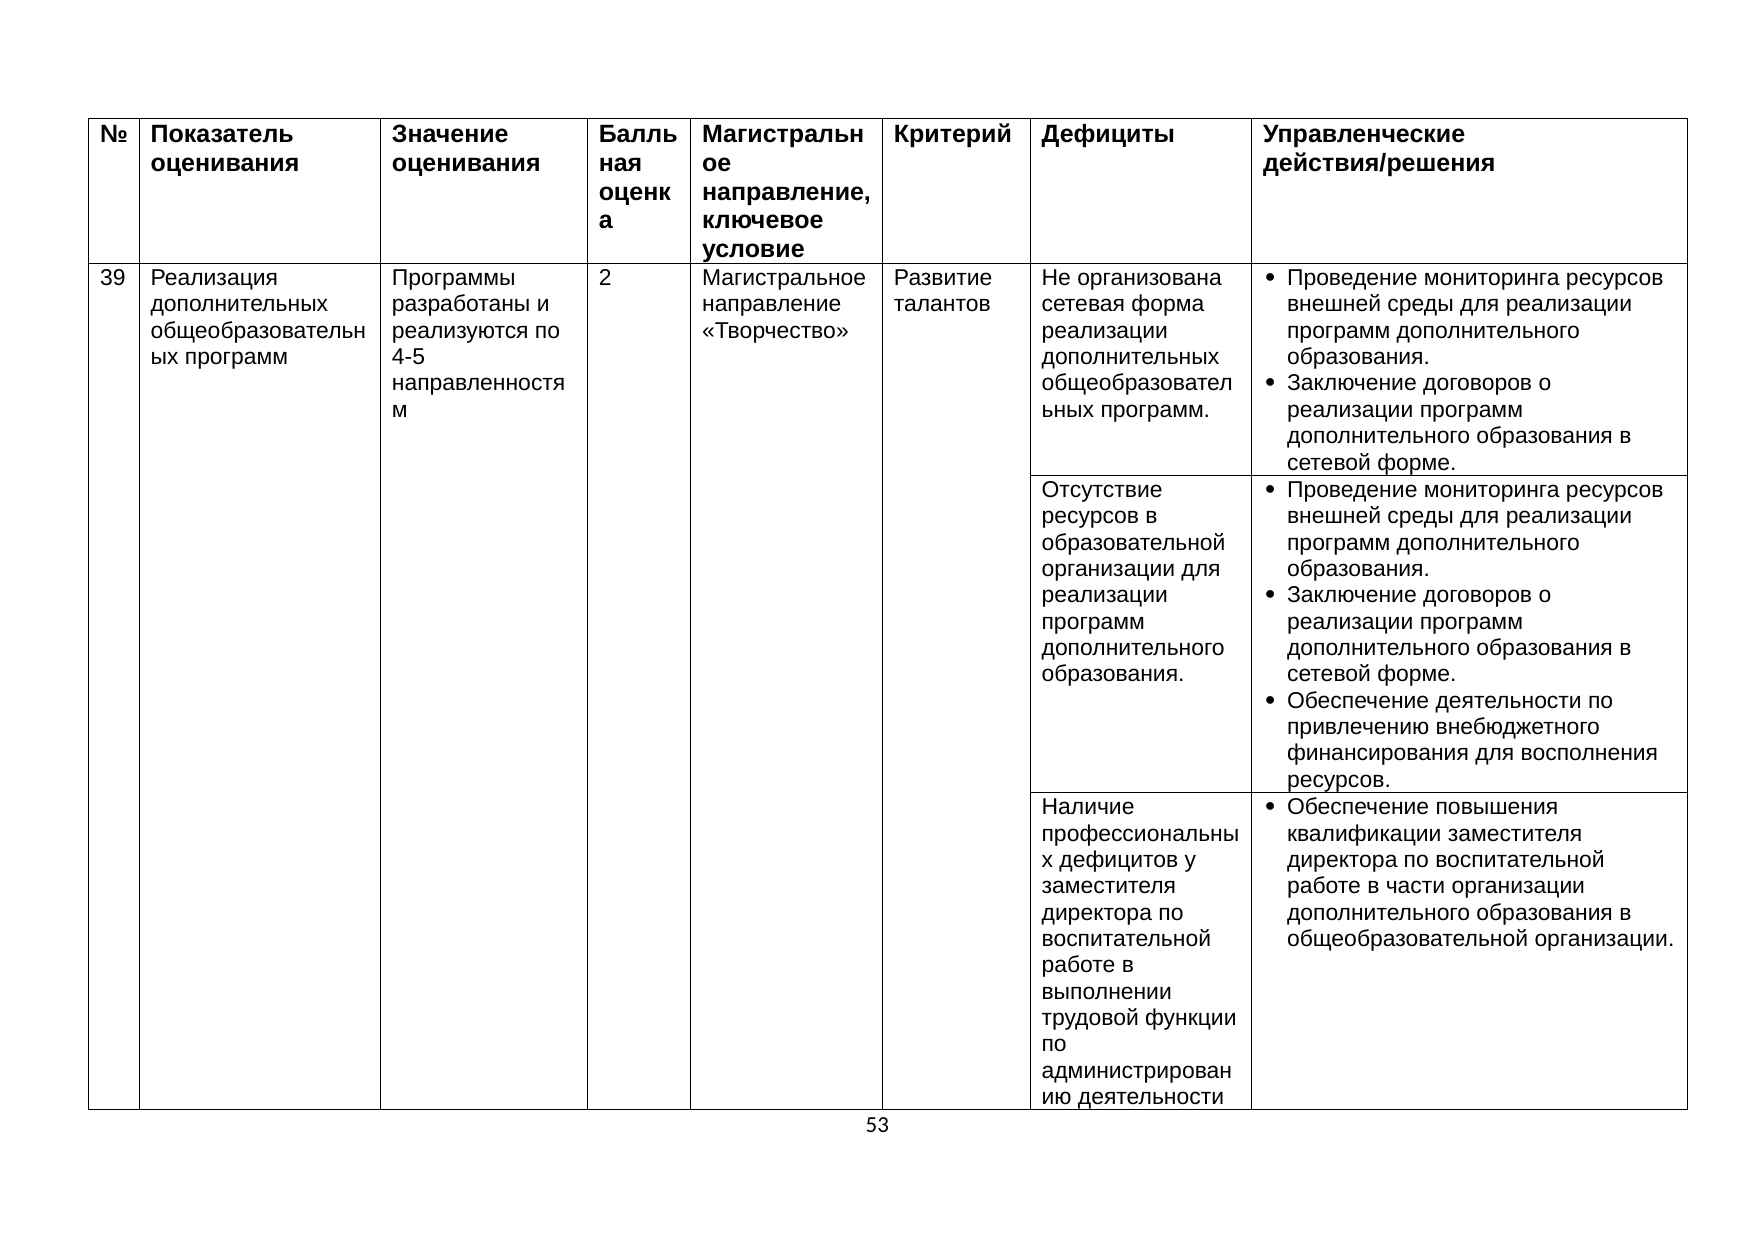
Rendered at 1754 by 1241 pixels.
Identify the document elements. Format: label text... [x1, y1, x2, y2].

table_header Магистральное направление, ключевое условие [691, 119, 882, 263]
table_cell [1252, 793, 1687, 1109]
table_cell Проведение мониторинга ресурсов внешней среды для реализации программ дополнительного образования. Заключение договоров о реализации программ дополнительного образования в сетевой форме. [1252, 264, 1687, 475]
table_header Критерий [883, 119, 1030, 263]
table_cell Отсутствие ресурсов в образовательной организации для реализации программ дополнительного образования. [1031, 476, 1251, 792]
table_cell Проведение мониторинга ресурсов внешней среды для реализации программ дополнительного образования. Заключение договоров о реализации программ дополнительного образования в сетевой форме. Обеспечение деятельности по привлечению внебюджетного финансирования для восполнения ресурсов. [1252, 476, 1687, 792]
table_header № [89, 119, 139, 263]
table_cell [1031, 793, 1251, 1109]
table_cell 39 [89, 264, 139, 1109]
table_cell Развитие талантов [883, 264, 1030, 1109]
table_cell Программы разработаны и реализуются по 4-5 направленностям [381, 264, 587, 1109]
table_header Значение оценивания [381, 119, 587, 263]
table_header Показатель оценивания [140, 119, 380, 263]
table_cell 2 [588, 264, 690, 1109]
table_header Балльная оценка [588, 119, 690, 263]
table_header Управленческие действия/решения [1252, 119, 1687, 263]
table_cell Не организована сетевая форма реализации дополнительных общеобразовательных программ. [1031, 264, 1251, 475]
table_cell Магистральное направление «Творчество» [691, 264, 882, 1109]
table_header Дефициты [1031, 119, 1251, 263]
table_cell Реализация дополнительных общеобразовательных программ [140, 264, 380, 1109]
